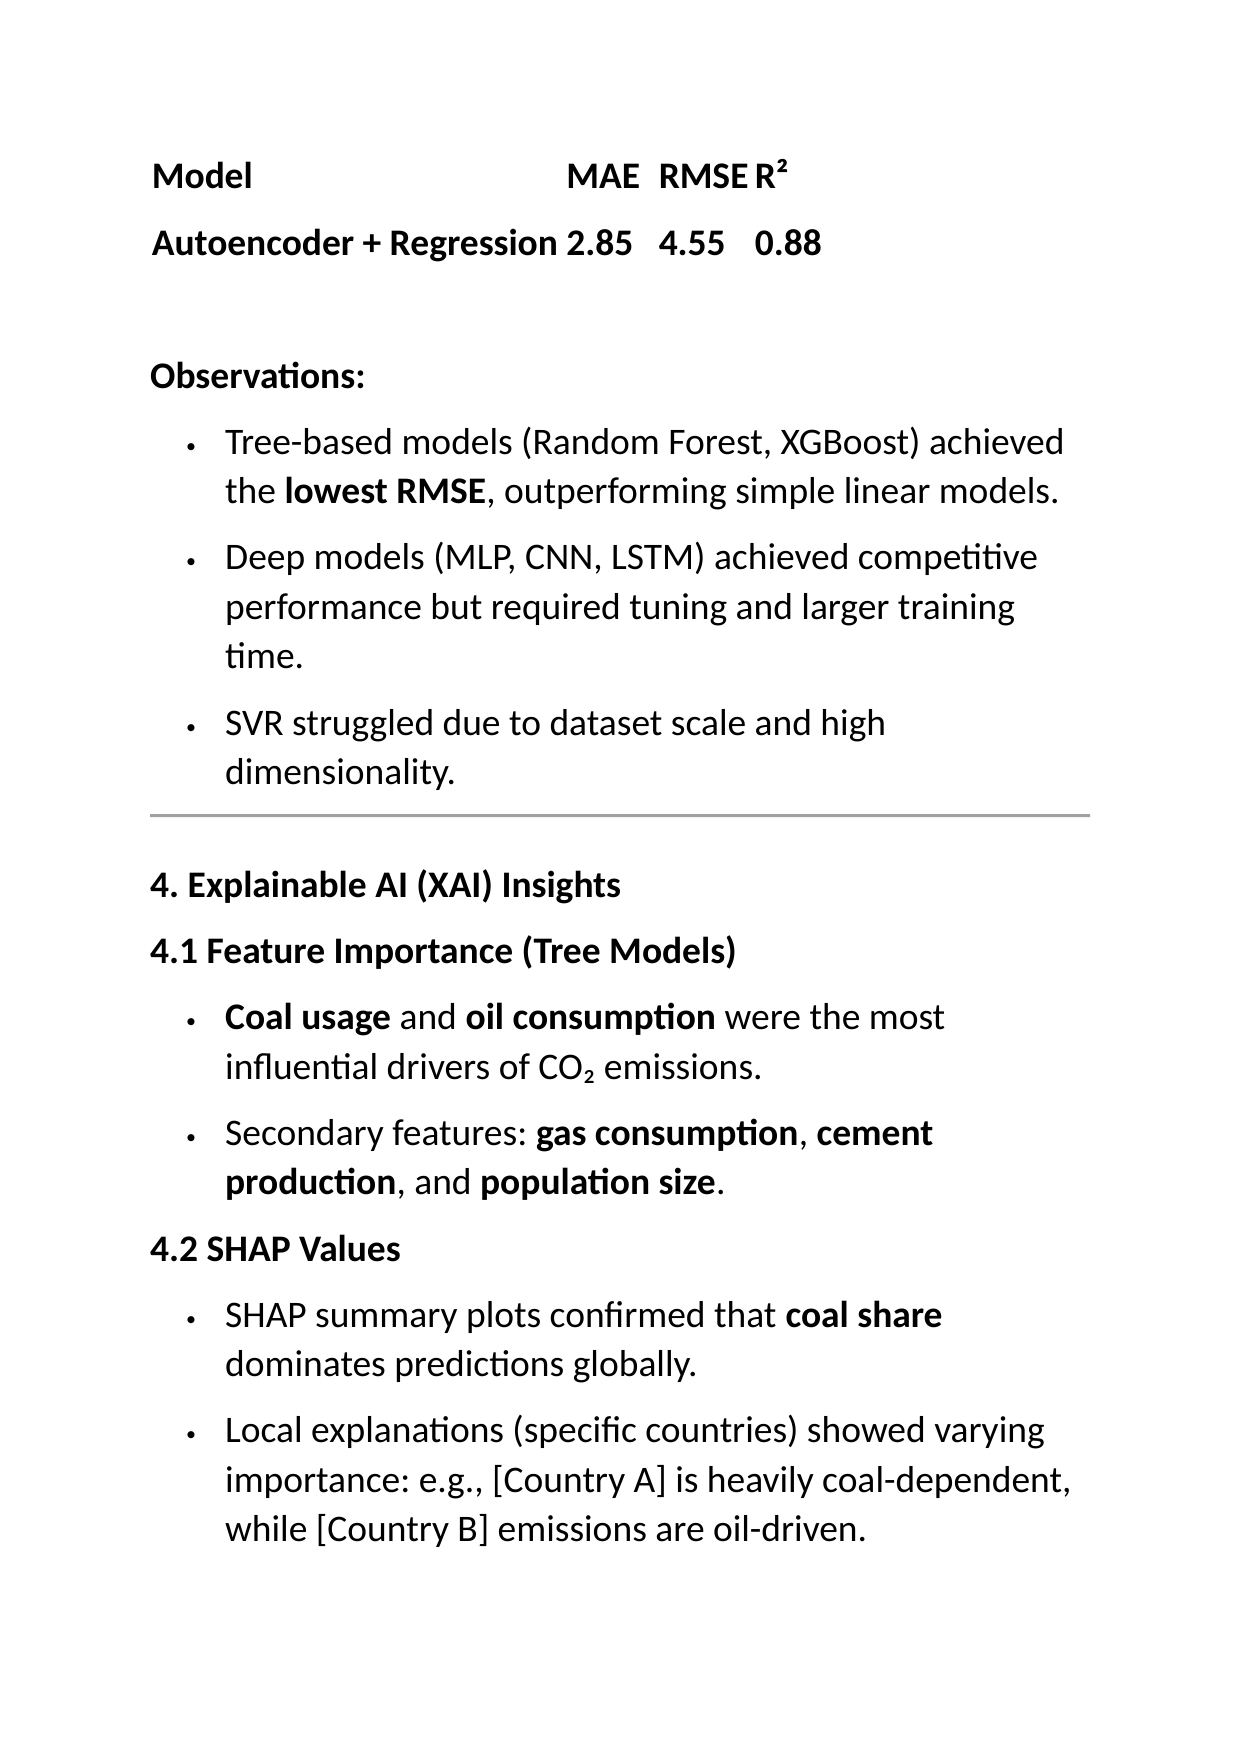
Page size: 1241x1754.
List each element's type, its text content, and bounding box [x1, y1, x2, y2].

text Observations: [150, 352, 1090, 397]
table_cell Autoencoder + Regression [150, 218, 564, 285]
list Local explanations (specific countries) showed varying importance: e.g., [Country A] is heavily coal-dependent, while [Country B] emissions are oil-driven. [187, 1406, 1090, 1551]
table_cell 0.88 [753, 218, 828, 285]
text 4.2 SHAP Values [150, 1224, 1090, 1270]
list Tree-based models (Random Forest, XGBoost) achieved the lowest RMSE, outperforming simple linear models. [187, 418, 1090, 513]
text 4.1 Feature Importance (Tree Models) [150, 927, 1090, 973]
table_header MAE [565, 150, 657, 218]
list Secondary features: gas consumption, cement production, and population size. [187, 1109, 1090, 1204]
table_header RMSE [657, 150, 753, 218]
table_cell 4.55 [657, 218, 753, 285]
text 4. Explainable AI (XAI) Insights [150, 861, 1090, 907]
table_header R² [753, 150, 828, 218]
list Coal usage and oil consumption were the most influential drivers of CO₂ emissions. [187, 993, 1090, 1088]
table_cell 2.85 [565, 218, 657, 285]
list SVR struggled due to dataset scale and high dimensionality. [187, 698, 1090, 794]
table_header Model [150, 150, 564, 218]
list SHAP summary plots confirmed that coal share dominates predictions globally. [187, 1291, 1090, 1386]
list Deep models (MLP, CNN, LSTM) achieved competitive performance but required tuning and larger training time. [187, 533, 1090, 678]
